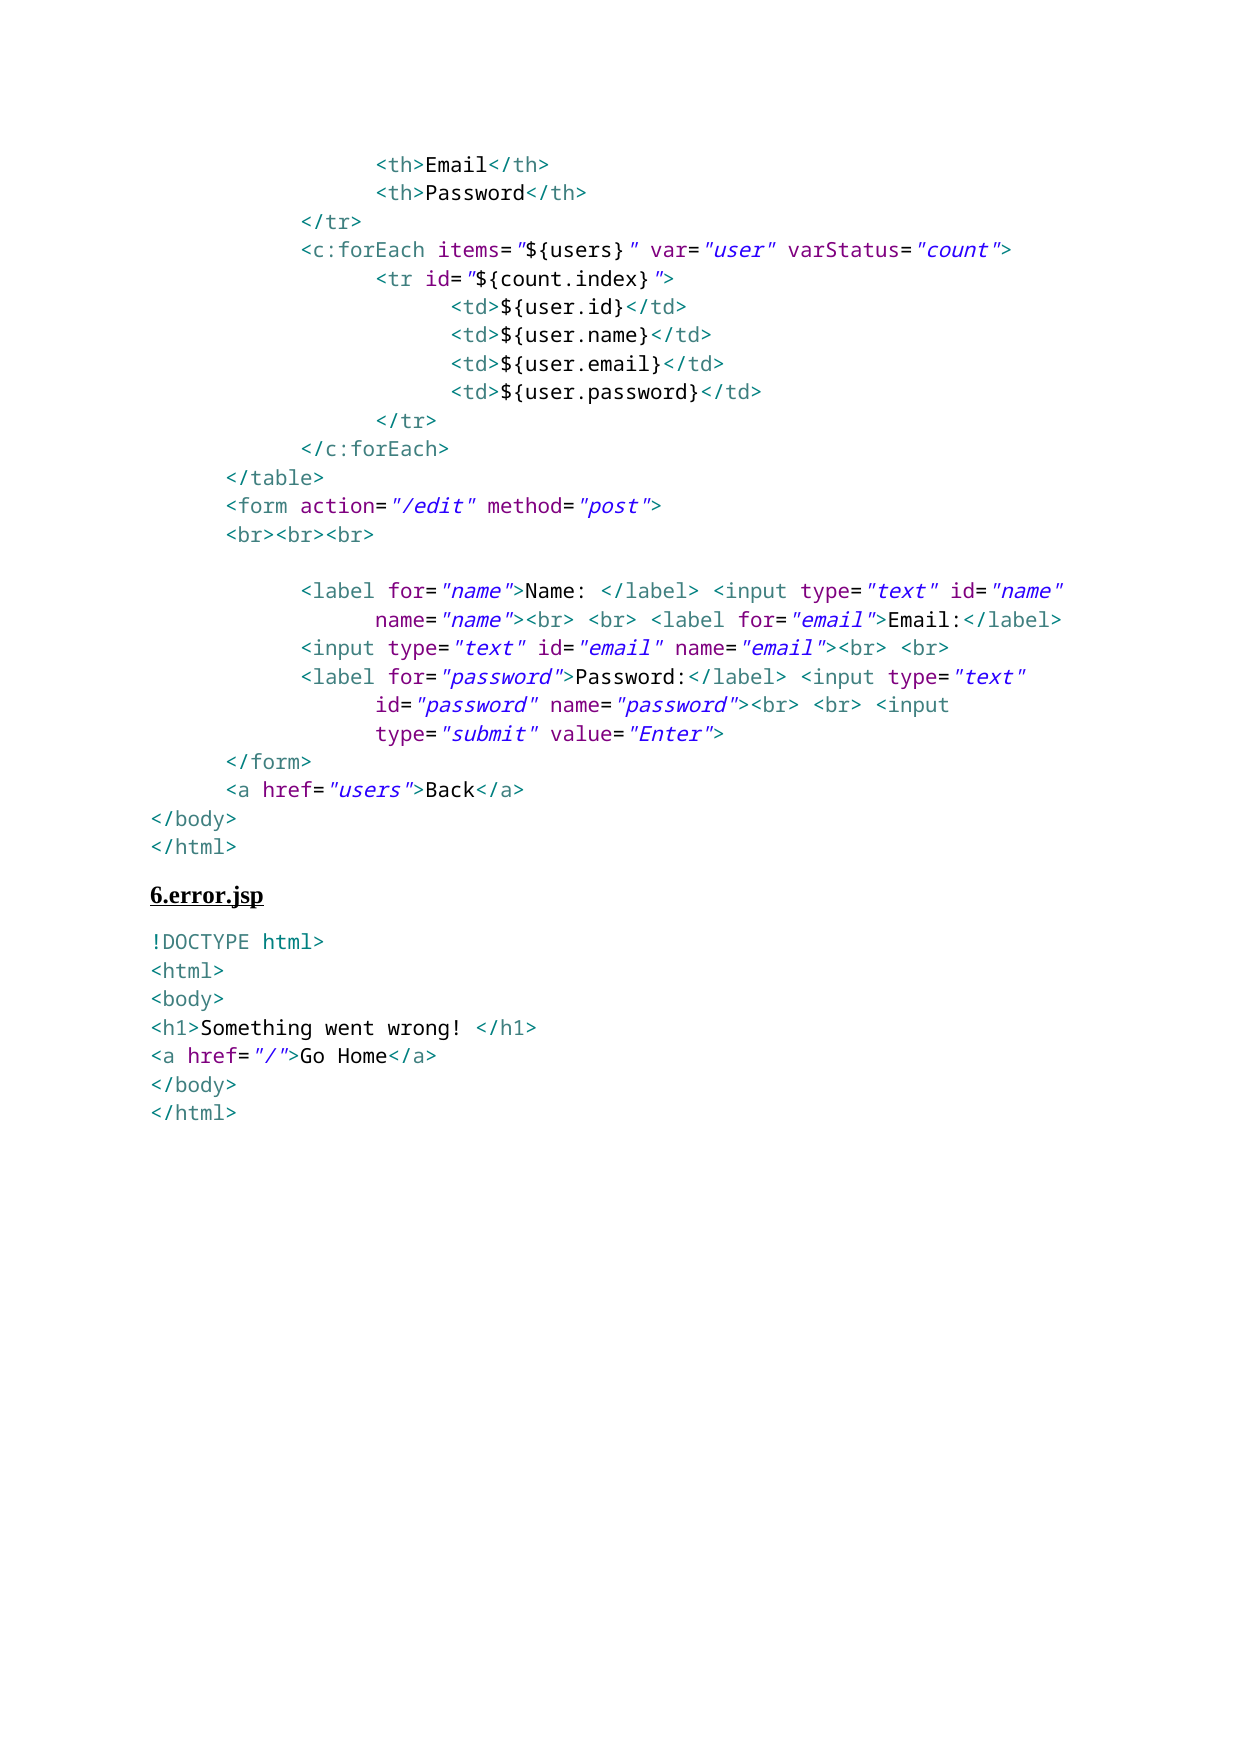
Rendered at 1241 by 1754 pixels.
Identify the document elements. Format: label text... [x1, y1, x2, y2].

text <a href="/">Go Home</a> [150, 1041, 1090, 1070]
text </form> [150, 747, 1090, 776]
text <input type="text" id="email" name="email"><br> <br> [150, 633, 1090, 662]
text name="name"><br> <br> <label for="email">Email:</label> [150, 605, 1090, 633]
text <html> [150, 956, 1090, 984]
text <tr id="${count.index}"> [150, 264, 1090, 292]
text </table> [150, 463, 1090, 491]
text <br><br><br> [150, 520, 1090, 548]
text <label for="password">Password:</label> <input type="text" [150, 662, 1090, 690]
text </html> [150, 1098, 1090, 1127]
text <form action="/edit" method="post"> [150, 491, 1090, 520]
text <body> [150, 984, 1090, 1013]
text id="password" name="password"><br> <br> <input [150, 690, 1090, 719]
text <td>${user.name}</td> [150, 321, 1090, 349]
text <h1>Something went wrong! </h1> [150, 1013, 1090, 1041]
text !DOCTYPE html> [150, 927, 1090, 956]
text <td>${user.id}</td> [150, 292, 1090, 321]
text </c:forEach> [150, 434, 1090, 463]
text <td>${user.password}</td> [150, 377, 1090, 406]
text <td>${user.email}</td> [150, 349, 1090, 377]
text </tr> [150, 406, 1090, 434]
text <th>Password</th> [150, 178, 1090, 207]
text </tr> [150, 207, 1090, 235]
text </html> [150, 832, 1090, 861]
text type="submit" value="Enter"> [150, 719, 1090, 747]
text <th>Email</th> [150, 150, 1090, 178]
text <label for="name">Name: </label> <input type="text" id="name" [150, 577, 1090, 605]
text </body> [150, 1070, 1090, 1098]
text </body> [150, 804, 1090, 832]
text <c:forEach items="${users}" var="user" varStatus="count"> [150, 235, 1090, 264]
text 6.error.jsp [150, 880, 1090, 908]
text <a href="users">Back</a> [150, 776, 1090, 804]
